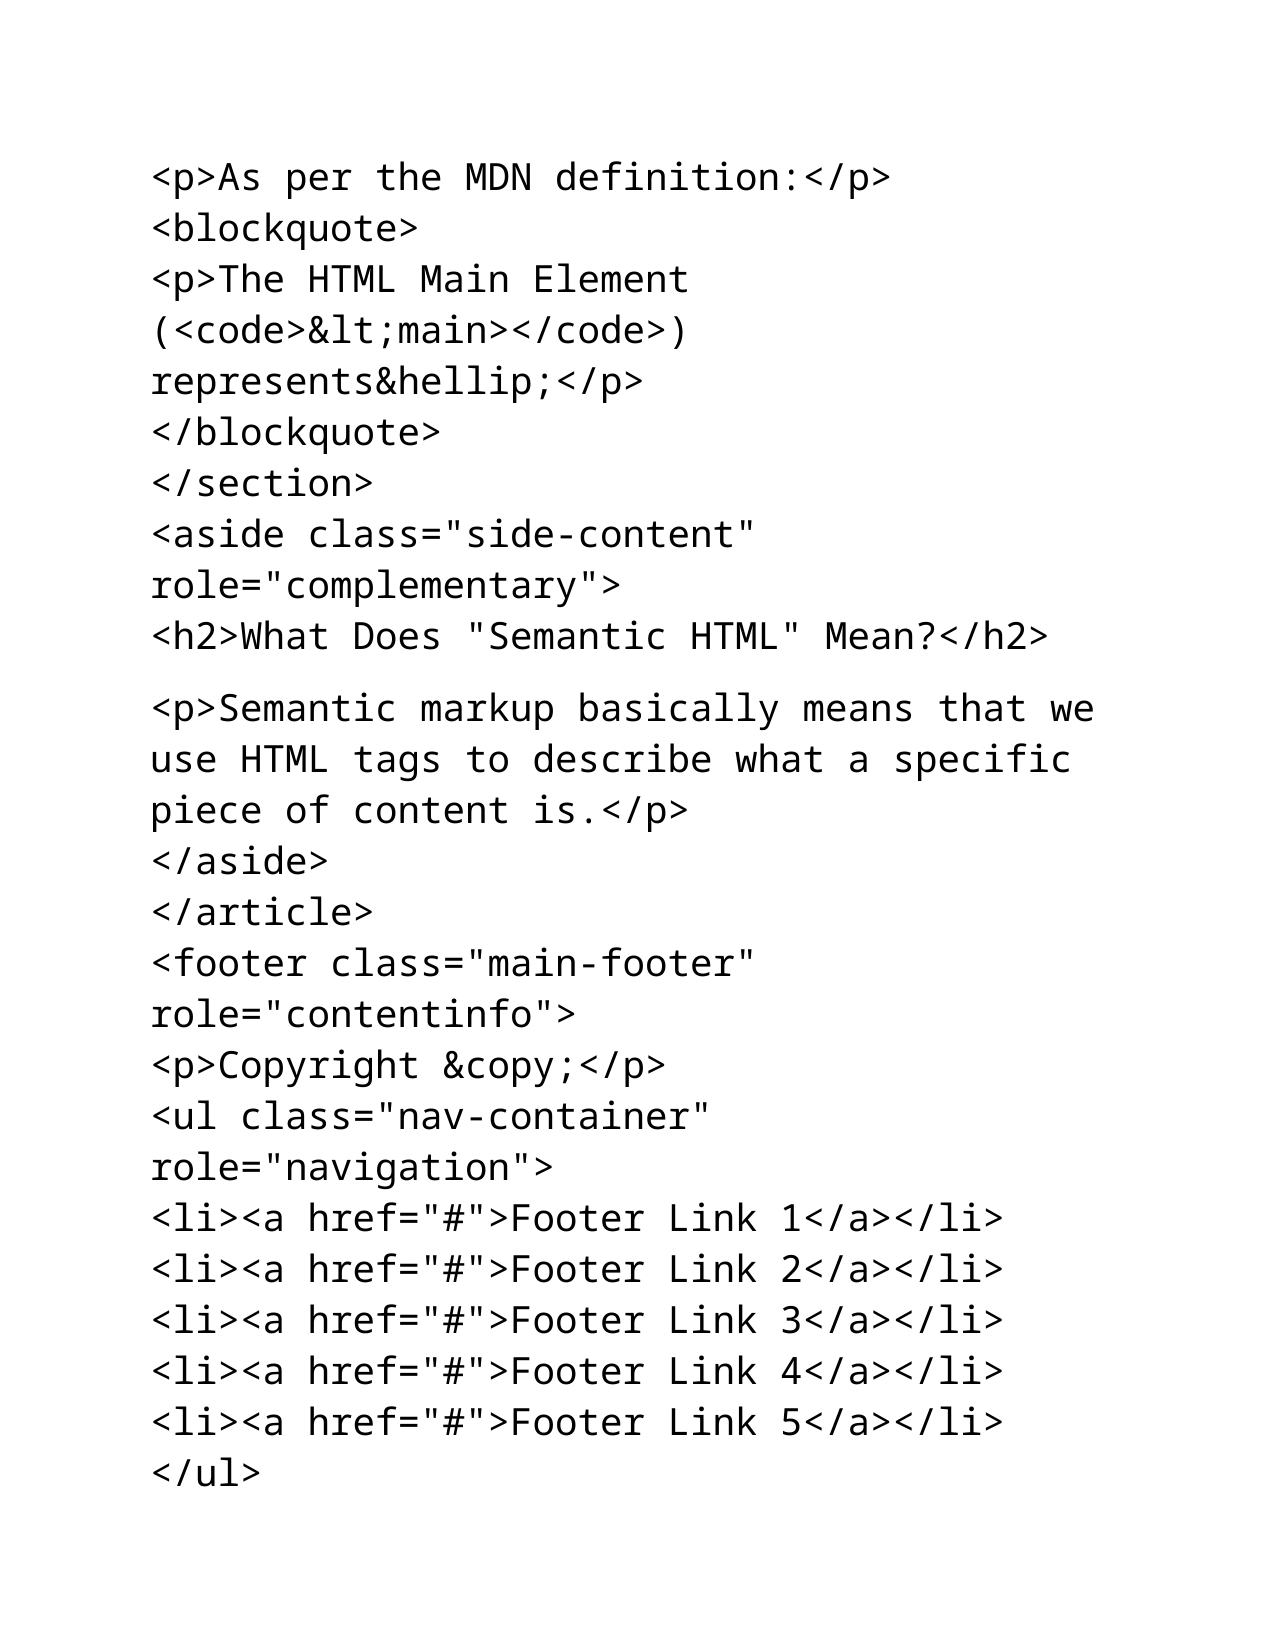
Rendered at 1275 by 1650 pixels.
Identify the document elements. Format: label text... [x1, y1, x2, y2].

text <p>As per the MDN definition:</p> [150, 150, 1125, 201]
text <li><a href="#">Footer Link 2</a></li> [150, 1243, 1125, 1294]
text <li><a href="#">Footer Link 3</a></li> [150, 1294, 1125, 1345]
text <blockquote> [150, 201, 1125, 252]
text <li><a href="#">Footer Link 5</a></li> [150, 1396, 1125, 1447]
text <p>Copyright &copy;</p> [150, 1038, 1125, 1089]
text <aside class="side-content" role="complementary"> [150, 507, 1125, 609]
text </ul> [150, 1447, 1125, 1498]
text <li><a href="#">Footer Link 4</a></li> [150, 1345, 1125, 1396]
text <footer class="main-footer" role="contentinfo"> [150, 936, 1125, 1038]
text </blockquote> [150, 405, 1125, 456]
text <ul class="nav-container" role="navigation"> [150, 1089, 1125, 1192]
text <li><a href="#">Footer Link 1</a></li> [150, 1192, 1125, 1243]
text <p>The HTML Main Element (<code>&lt;main></code>) represents&hellip;</p> [150, 252, 1125, 405]
text </aside> [150, 834, 1125, 885]
text </article> [150, 885, 1125, 936]
text </section> [150, 456, 1125, 507]
text <h2>What Does "Semantic HTML" Mean?</h2> [150, 609, 1125, 660]
text <p>Semantic markup basically means that we use HTML tags to describe what a specific piece of content is.</p> [150, 681, 1125, 834]
